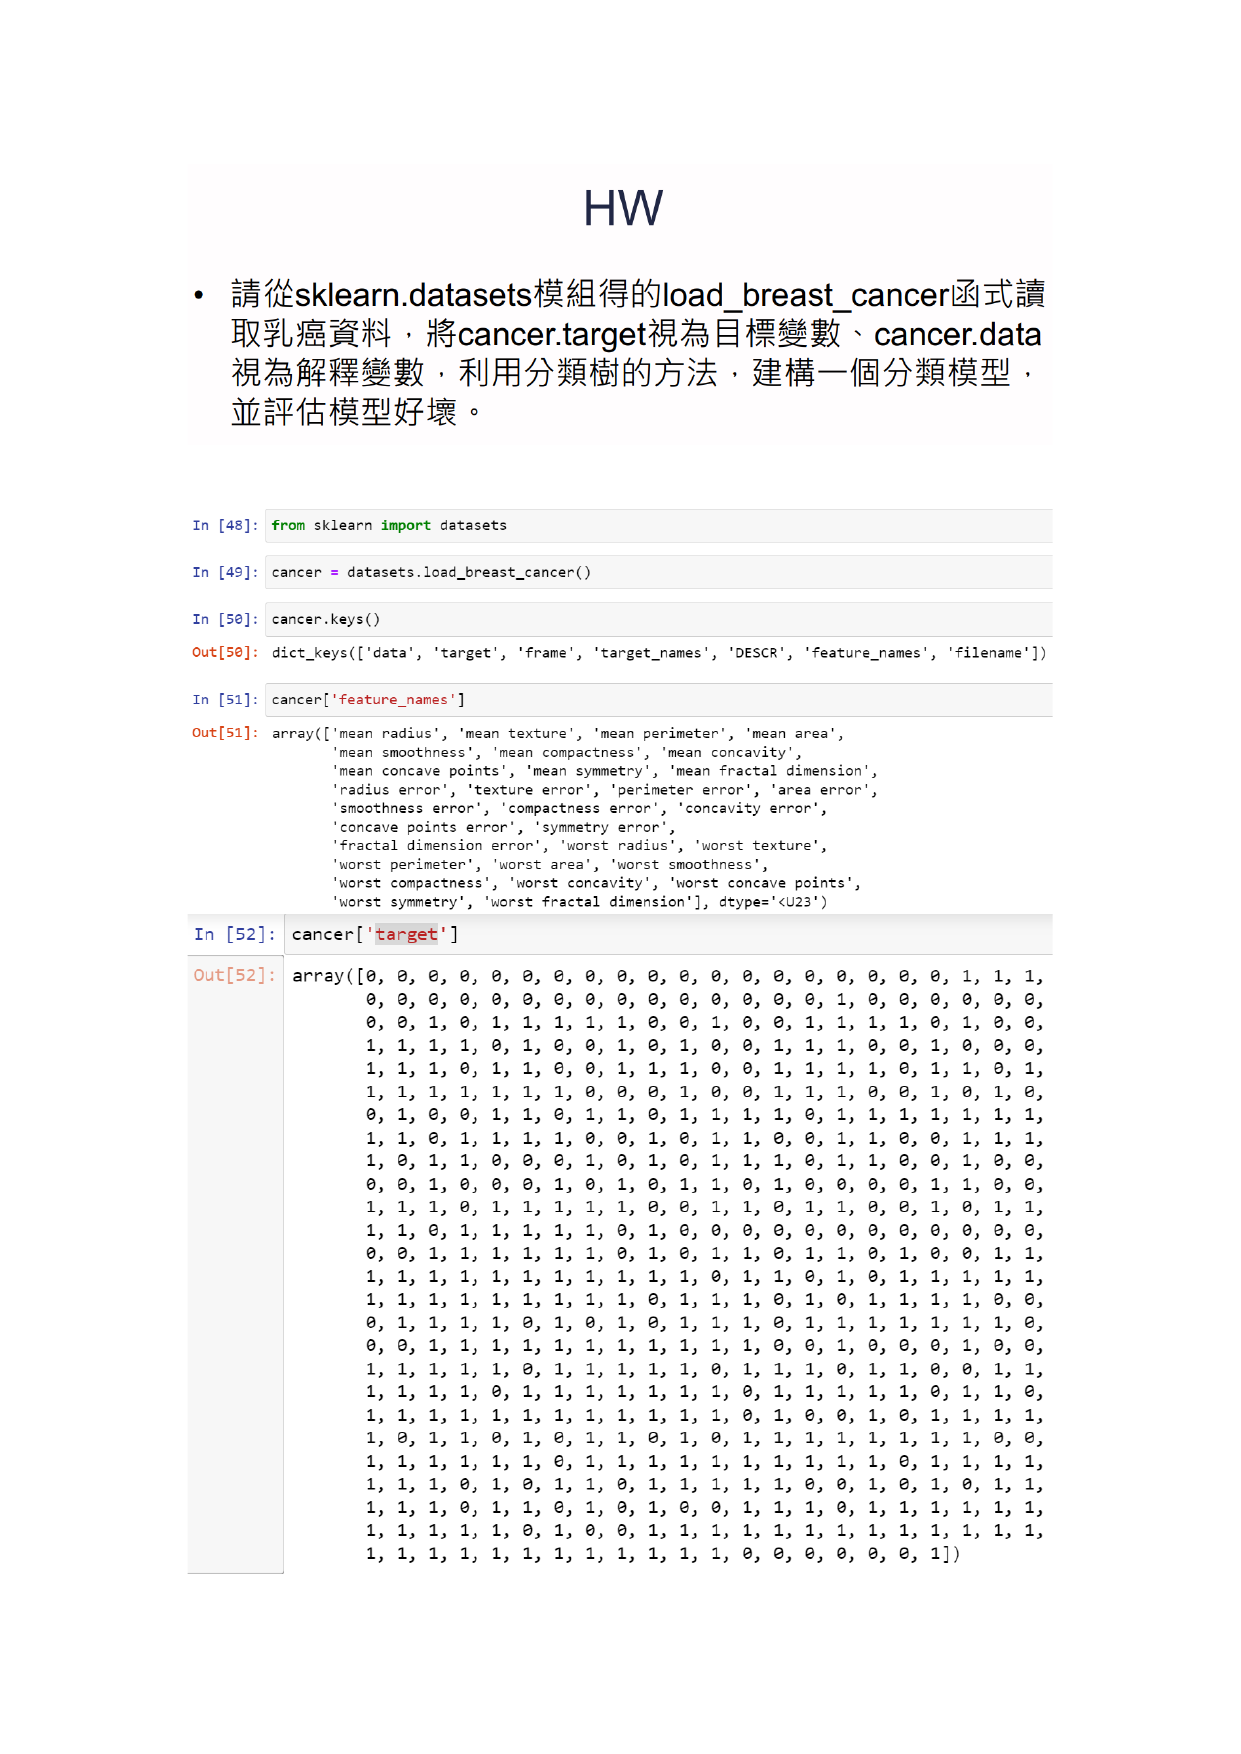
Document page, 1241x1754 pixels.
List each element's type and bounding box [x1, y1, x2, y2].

picture [187, 164, 1053, 445]
picture [187, 502, 1053, 1576]
